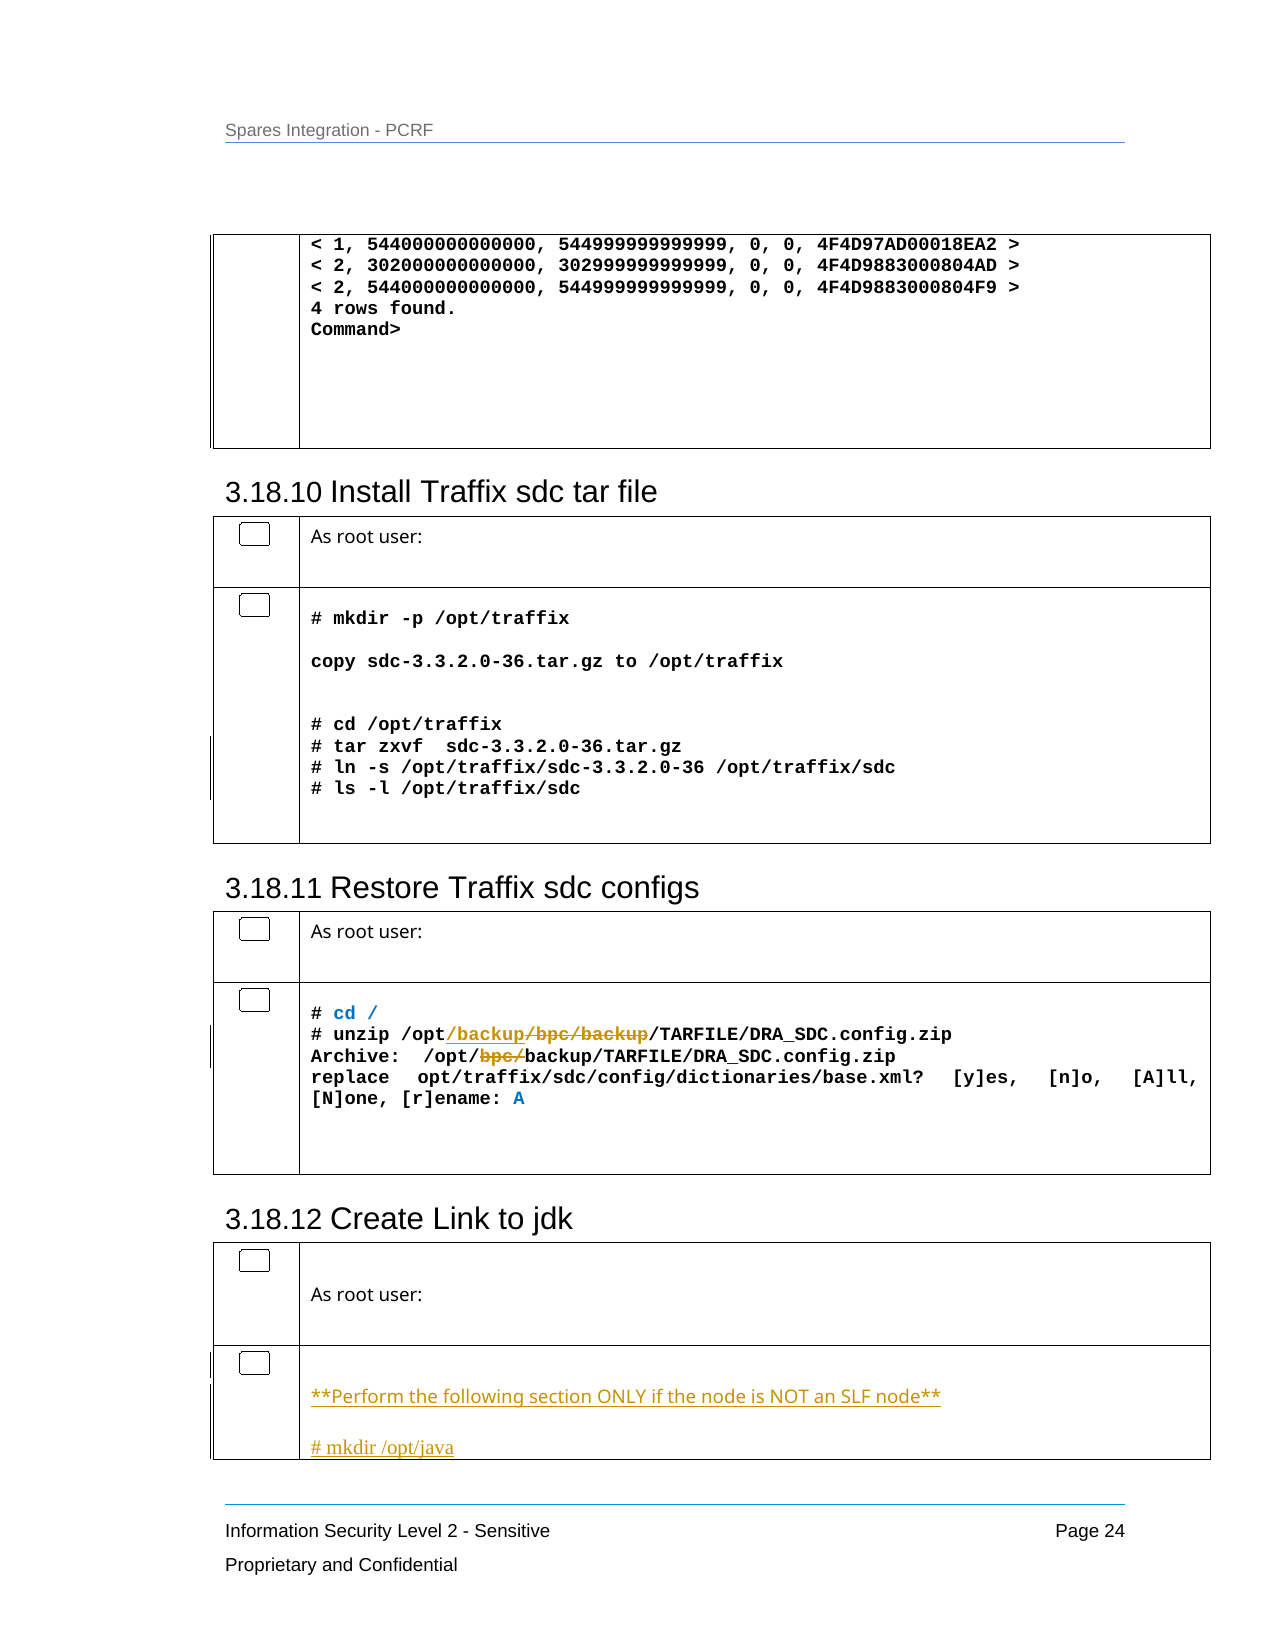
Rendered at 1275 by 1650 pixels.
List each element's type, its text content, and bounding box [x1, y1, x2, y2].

table_header As root user: [300, 1243, 1210, 1345]
subtitle Create Link to jdk [225, 1200, 1125, 1236]
table_header [214, 912, 299, 982]
table_cell # mkdir -p /opt/traffix copy sdc-3.3.2.0-36.tar.gz to /opt/traffix # cd /opt/traffix # tar zxvf sdc-3.3.2.0-36.tar.gz # ln -s /opt/traffix/sdc-3.3.2.0-36 /opt/traffix/sdc # ls -l /opt/traffix/sdc [300, 588, 1210, 843]
table_cell # cd / # unzip /opt/TARFILE/DRA_SDC.config.zip Archive: /opt/backup/TARFILE/DRA_SDC.config.zip replace opt/traffix/sdc/config/dictionaries/base.xml? [y]es, [n]o, [A]ll, [N]one, [r]ename: A [300, 983, 1210, 1174]
table_cell [214, 588, 299, 843]
table_header As root user: [300, 912, 1210, 982]
table_header [214, 1243, 299, 1345]
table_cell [300, 1346, 1210, 1459]
subtitle Restore Traffix sdc configs [225, 869, 1125, 904]
table_cell [214, 1346, 299, 1459]
table_header As root user: [300, 517, 1210, 587]
subtitle Install Traffix sdc tar file [225, 473, 1125, 509]
table_cell [214, 983, 299, 1174]
table_header [214, 517, 299, 587]
table_cell [214, 235, 299, 447]
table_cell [300, 235, 1210, 447]
